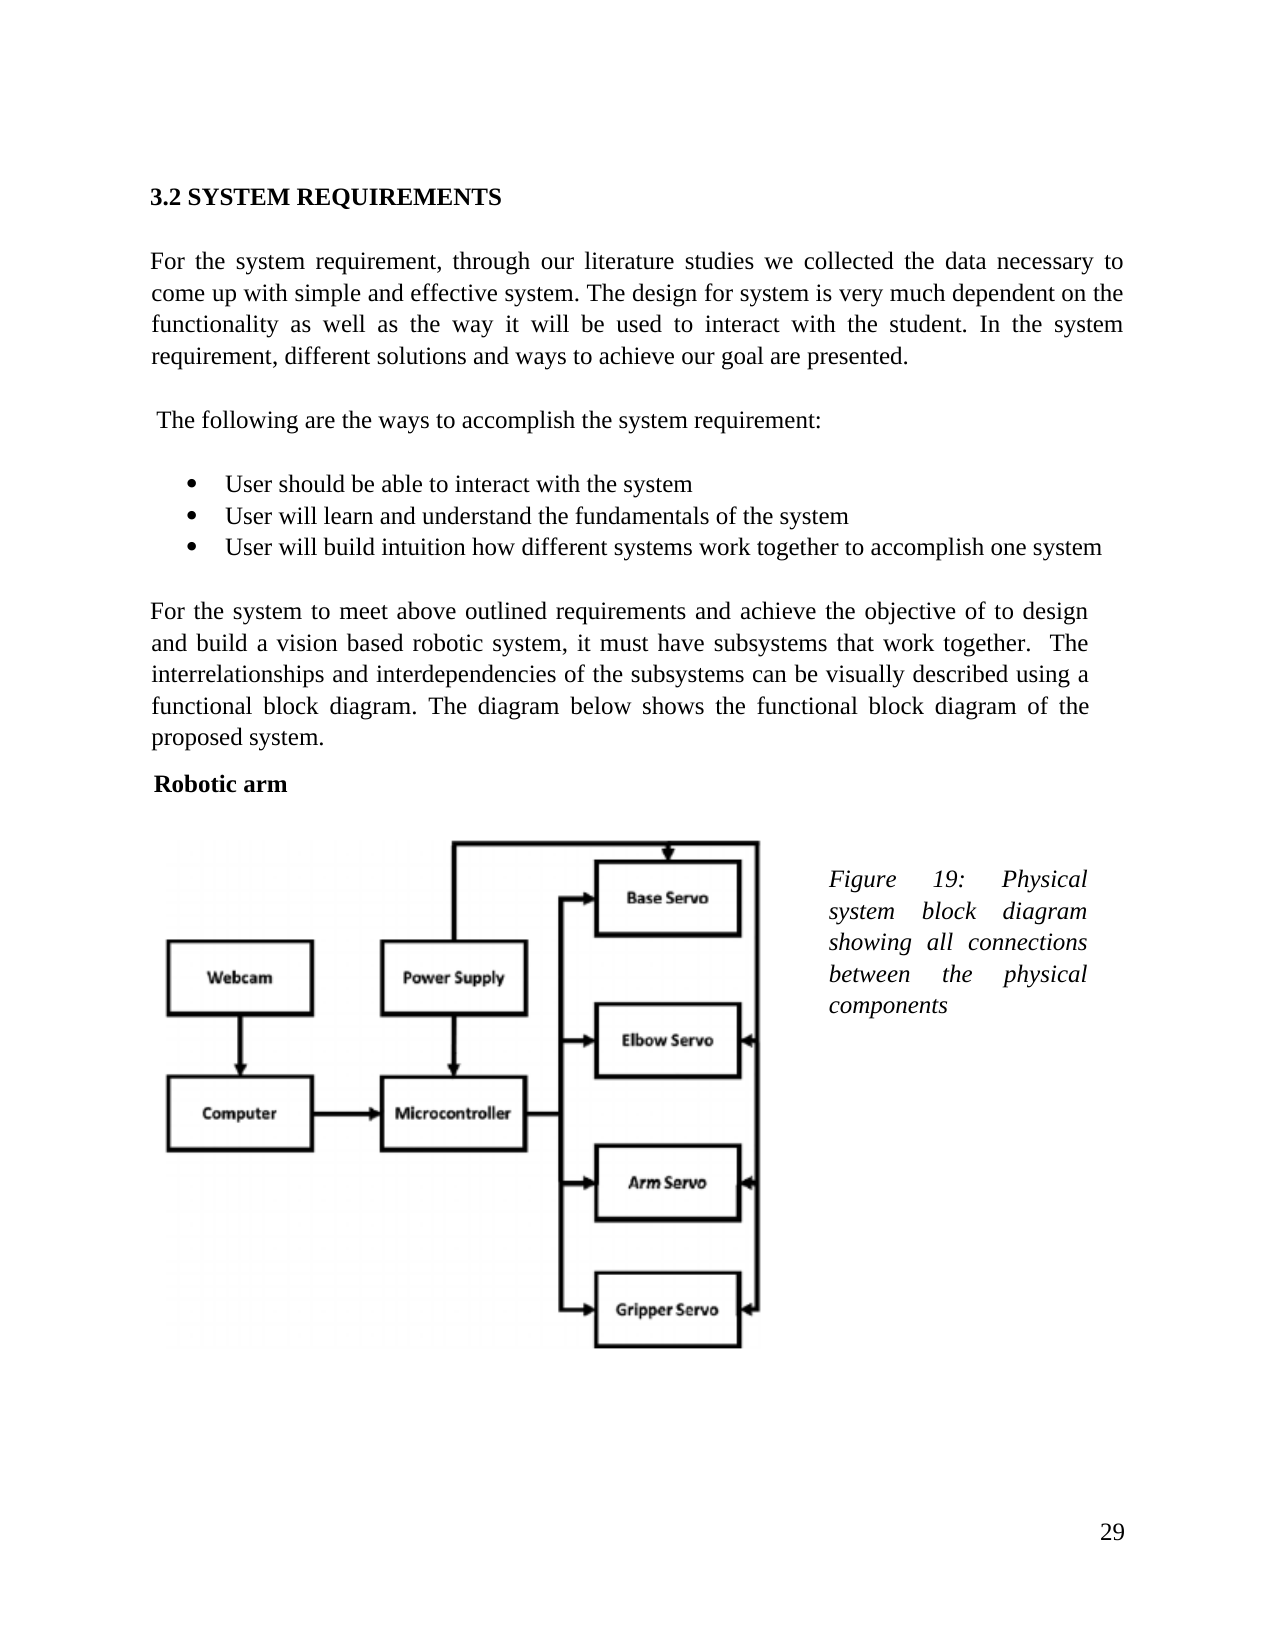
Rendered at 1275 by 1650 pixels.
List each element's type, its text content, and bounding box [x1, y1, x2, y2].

text For the system requirement, through our literature studies we collected the data necessary to come up with simple and effective system. The design for system is very much dependent on the functionality as well as the way it will be used to interact with the student. In the system requirement, different solutions and ways to achieve our goal are presented. [150, 246, 1125, 370]
text For the system to meet above outlined requirements and achieve the objective of to design and build a vision based robotic system, it must have subsystems that work together. The interrelationships and interdependencies of the subsystems can be visually described using a functional block diagram. The diagram below shows the functional block diagram of the proposed system. [150, 596, 1090, 751]
list User should be able to interact with the system [187, 469, 1125, 498]
text Robotic arm [153, 769, 1090, 798]
picture [153, 816, 827, 1353]
list User will learn and understand the fundamentals of the system [187, 501, 1125, 529]
text 3.2 SYSTEM REQUIREMENTS [150, 182, 1125, 211]
text Figure 19: Physical system block diagram showing all connections between the physical components [827, 864, 1090, 1019]
list User will build intuition how different systems work together to accomplish one system [187, 532, 1125, 593]
text The following are the ways to accomplish the system requirement: [150, 405, 1125, 434]
